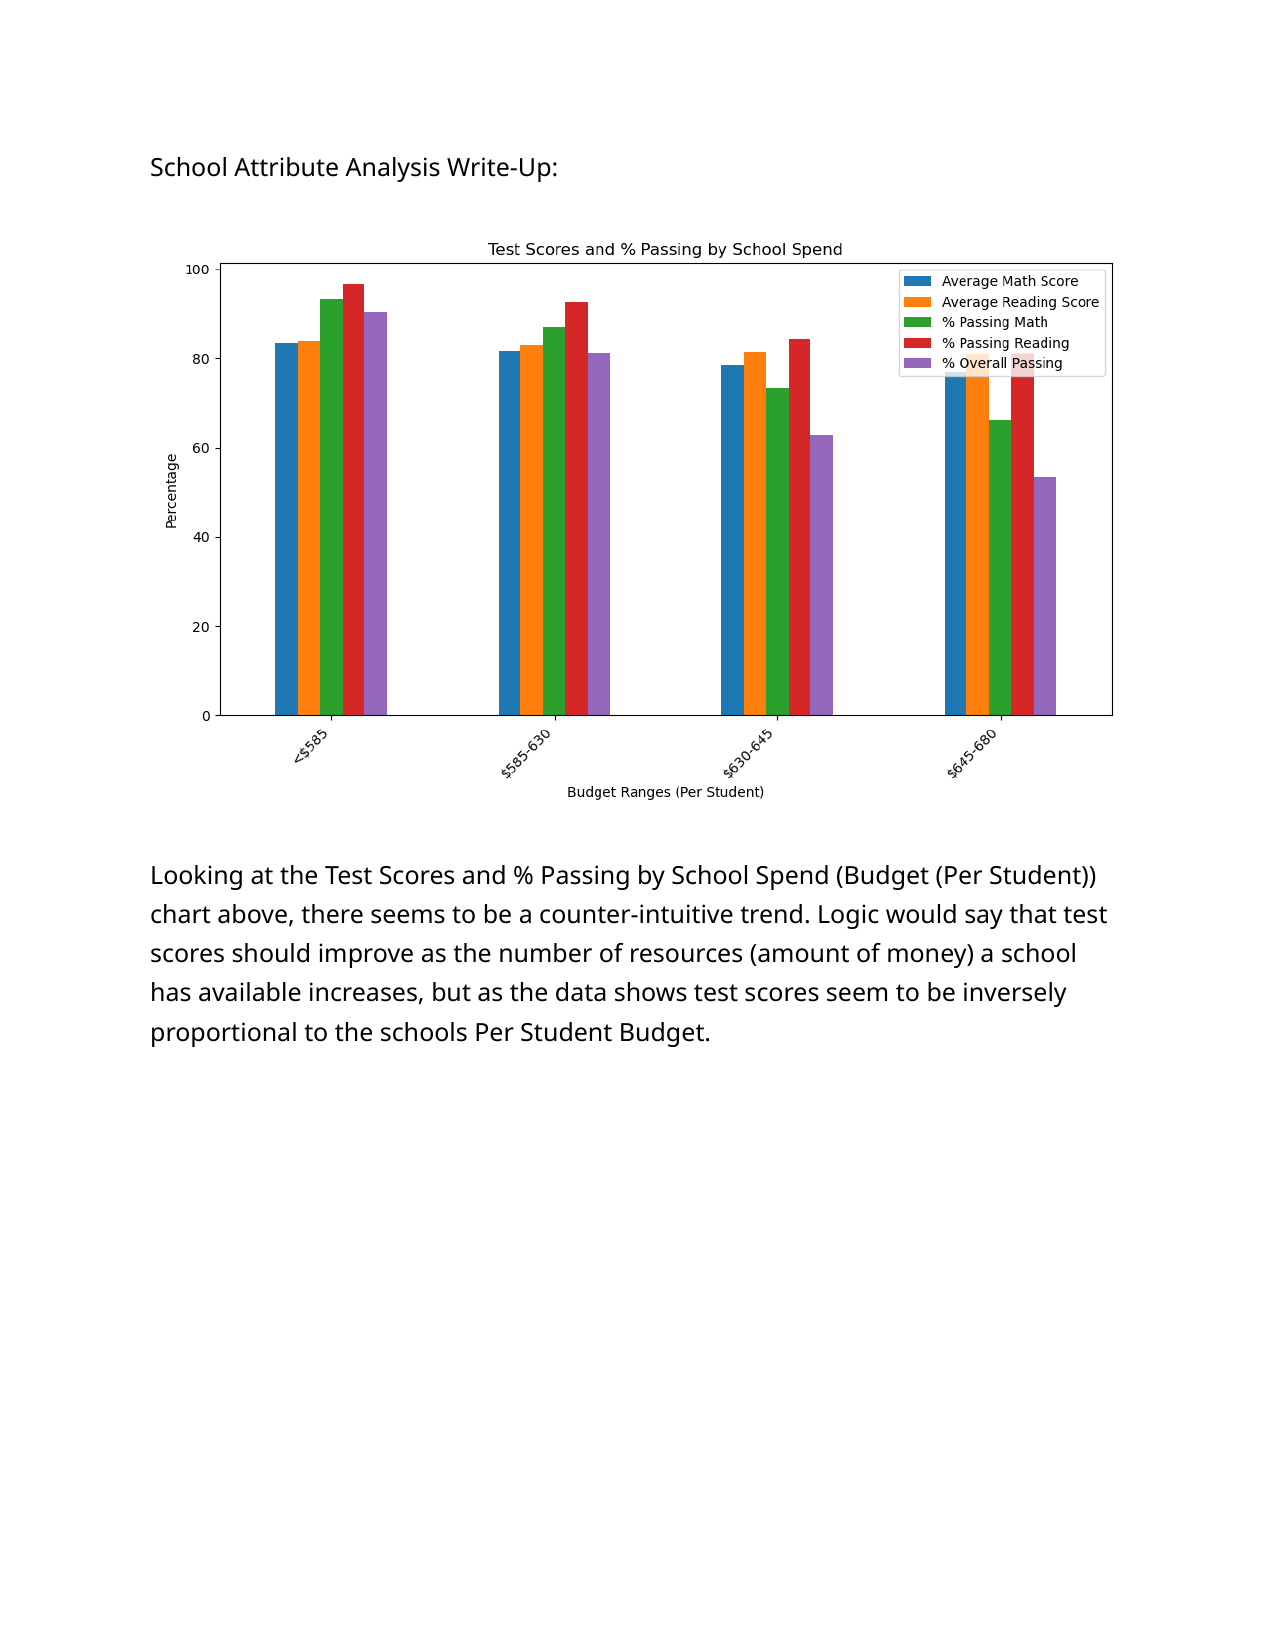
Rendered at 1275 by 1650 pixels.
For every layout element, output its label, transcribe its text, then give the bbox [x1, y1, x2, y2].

picture [150, 228, 1125, 814]
text School Attribute Analysis Write-Up: [150, 150, 1125, 184]
text Looking at the Test Scores and % Passing by School Spend (Budget (Per Student)) chart above, there seems to be a counter-intuitive trend. Logic would say that test scores should improve as the number of resources (amount of money) a school has available increases, but as the data shows test scores seem to be inversely proportional to the schools Per Student Budget. [150, 858, 1125, 1048]
